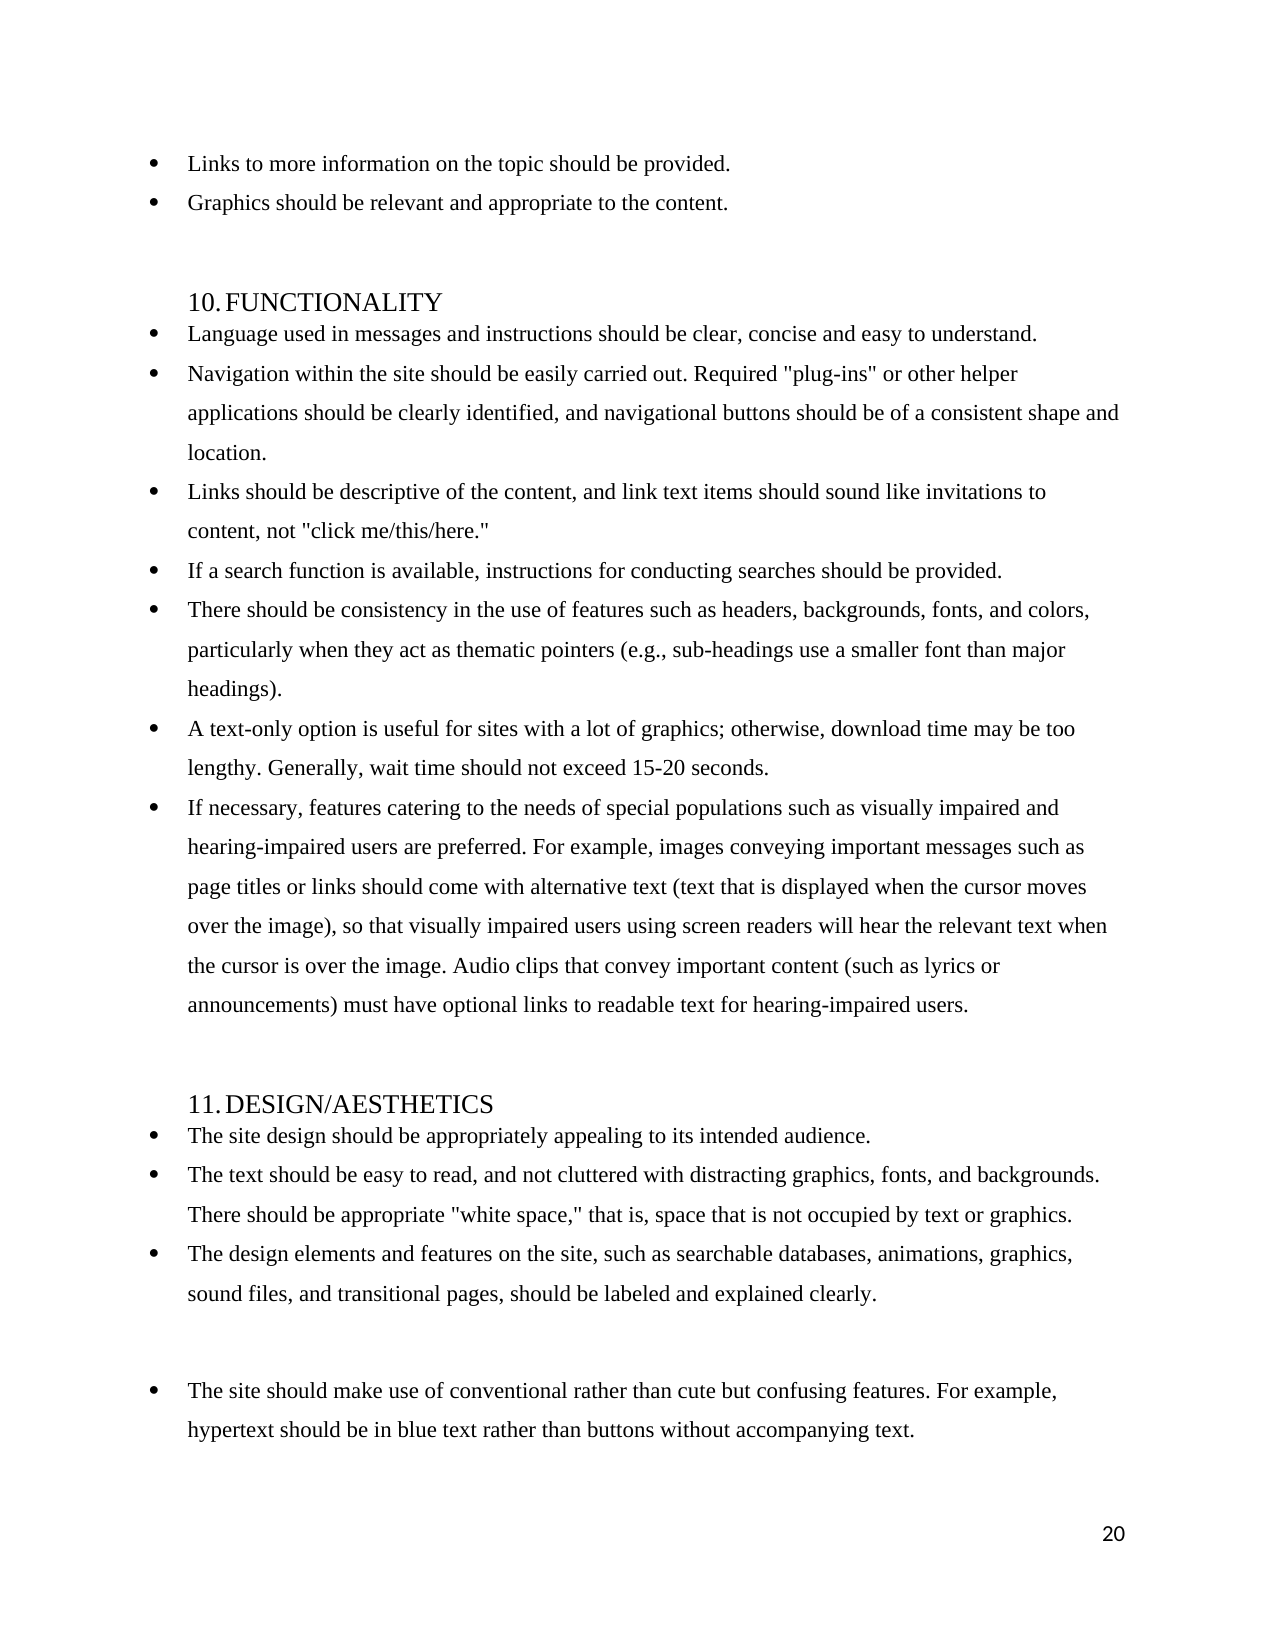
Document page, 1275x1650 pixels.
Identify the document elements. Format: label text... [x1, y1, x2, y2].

list The text should be easy to read, and not cluttered with distracting graphics, fonts, and backgrounds. There should be appropriate "white space," that is, space that is not occupied by text or graphics. [150, 1161, 1125, 1227]
list Navigation within the site should be easily carried out. Required "plug-ins" or other helper applications should be clearly identified, and navigational buttons should be of a consistent shape and location. [150, 359, 1125, 465]
list The design elements and features on the site, such as searchable databases, animations, graphics, sound files, and transitional pages, should be labeled and explained clearly. [150, 1240, 1125, 1306]
list The site should make use of conventional rather than cute but confusing features. For example, hypertext should be in blue text rather than buttons without accompanying text. [150, 1377, 1125, 1443]
subtitle FUNCTIONALITY [187, 287, 1125, 318]
list Graphics should be relevant and appropriate to the content. [150, 189, 1125, 216]
list Links to more information on the topic should be provided. [150, 150, 1125, 176]
list A text-only option is useful for sites with a lot of graphics; otherwise, download time may be too lengthy. Generally, wait time should not exceed 15-20 seconds. [150, 715, 1125, 781]
list Links should be descriptive of the content, and link text items should sound like invitations to content, not "click me/this/here." [150, 478, 1125, 544]
list Language used in messages and instructions should be clear, concise and easy to understand. [150, 320, 1125, 346]
list If a search function is available, instructions for conducting searches should be provided. [150, 557, 1125, 583]
list The site design should be appropriately appealing to its intended audience. [150, 1122, 1125, 1148]
list If necessary, features catering to the needs of special populations such as visually impaired and hearing-impaired users are preferred. For example, images conveying important messages such as page titles or links should come with alternative text (text that is displayed when the cursor moves over the image), so that visually impaired users using screen readers will hear the relevant text when the cursor is over the image. Audio clips that convey important content (such as lyrics or announcements) must have optional links to readable text for hearing-impaired users. [150, 794, 1125, 1018]
list There should be consistency in the use of features such as headers, backgrounds, fonts, and colors, particularly when they act as thematic pointers (e.g., sub-headings use a smaller font than major headings). [150, 596, 1125, 702]
subtitle DESIGN/AESTHETICS [187, 1088, 1125, 1119]
